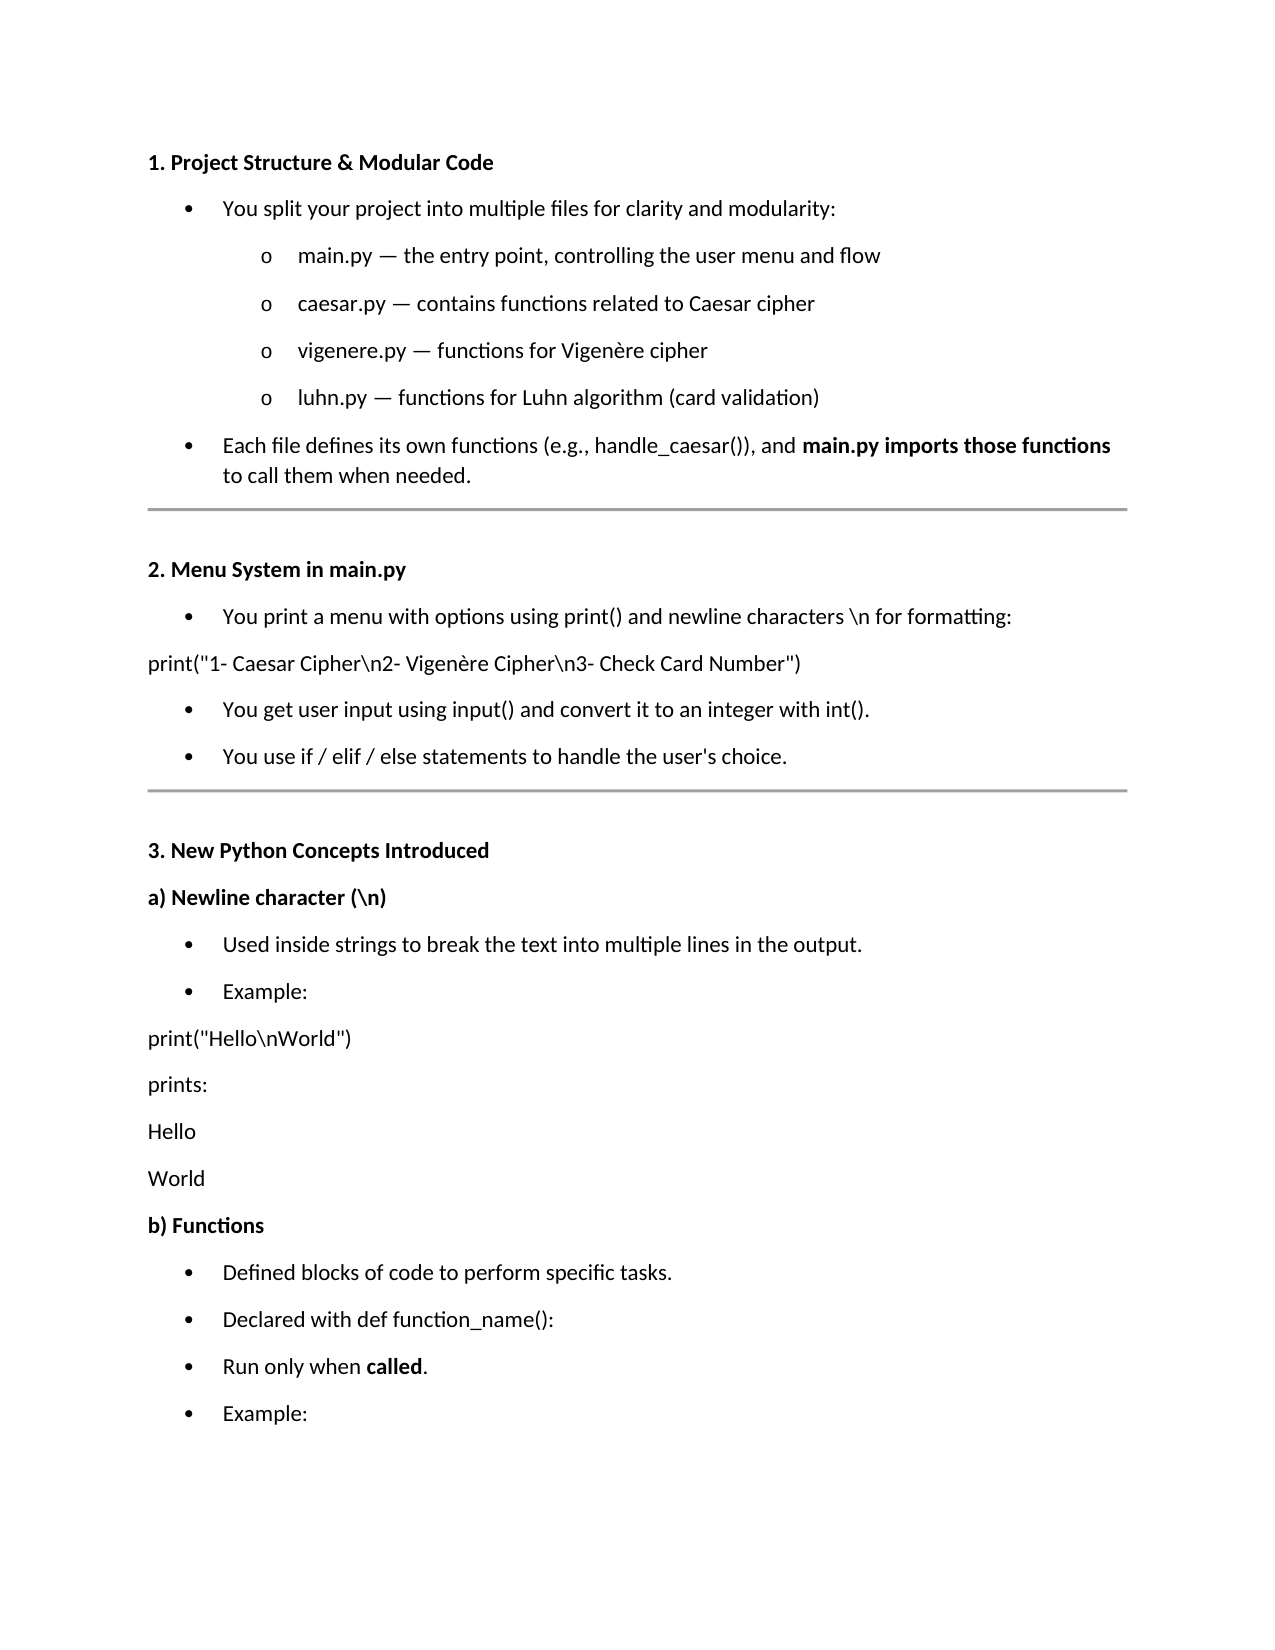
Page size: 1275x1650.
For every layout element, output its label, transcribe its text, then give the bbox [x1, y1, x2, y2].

list Example: [185, 1399, 1127, 1427]
list You use if / elif / else statements to handle the user's choice. [185, 742, 1127, 770]
text 3. New Python Concepts Introduced [148, 836, 1127, 864]
list You get user input using input() and convert it to an integer with int(). [185, 696, 1127, 723]
list Each file defines its own functions (e.g., handle_caesar()), and main.py imports those functions to call them when needed. [185, 431, 1127, 489]
text a) Newline character (\n) [148, 883, 1127, 911]
text 1. Project Structure & Modular Code [148, 148, 1127, 176]
list main.py — the entry point, controlling the user menu and flow [260, 241, 1127, 270]
text print("1- Caesar Cipher\n2- Vigenère Cipher\n3- Check Card Number") [148, 649, 1127, 677]
text Hello [148, 1117, 1127, 1145]
list Example: [185, 977, 1127, 1005]
text b) Functions [148, 1211, 1127, 1239]
text World [148, 1164, 1127, 1192]
list Declared with def function_name(): [185, 1305, 1127, 1333]
list Used inside strings to break the text into multiple lines in the output. [185, 930, 1127, 958]
list luhn.py — functions for Luhn algorithm (card validation) [260, 383, 1127, 412]
text 2. Menu System in main.py [148, 555, 1127, 583]
list vigenere.py — functions for Vigenère cipher [260, 336, 1127, 365]
list You print a menu with options using print() and newline characters \n for formatting: [185, 602, 1127, 630]
list Run only when called. [185, 1352, 1127, 1380]
list caesar.py — contains functions related to Caesar cipher [260, 289, 1127, 317]
text print("Hello\nWorld") [148, 1024, 1127, 1052]
text prints: [148, 1071, 1127, 1098]
list You split your project into multiple files for clarity and modularity: [185, 194, 1127, 222]
list Defined blocks of code to perform specific tasks. [185, 1258, 1127, 1286]
